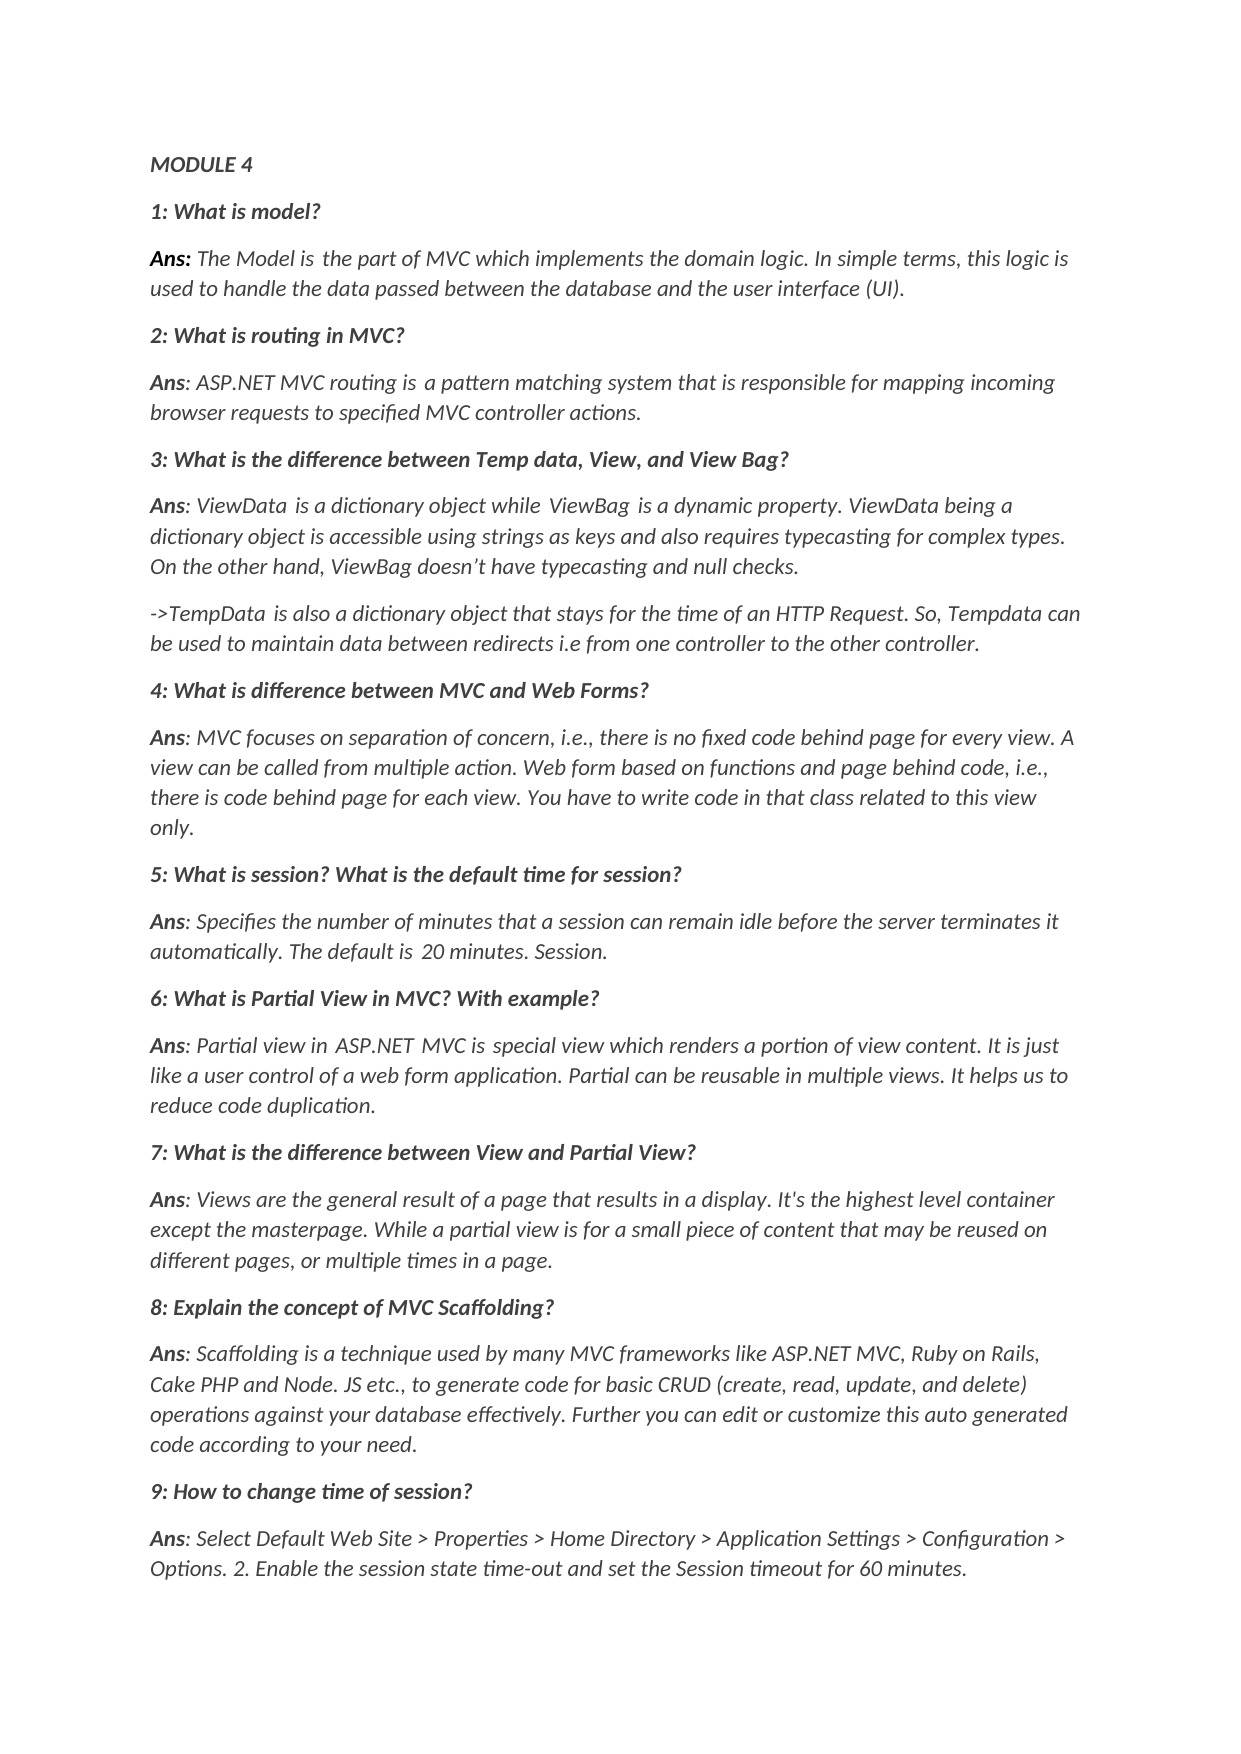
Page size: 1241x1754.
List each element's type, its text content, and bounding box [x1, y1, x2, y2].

text Ans: MVC focuses on separation of concern, i.e., there is no fixed code behind page for every view. A view can be called from multiple action. Web form based on functions and page behind code, i.e., there is code behind page for each view. You have to write code in that class related to this view only. [150, 723, 1090, 842]
text Ans: Views are the general result of a page that results in a display. It's the highest level container except the masterpage. While a partial view is for a small piece of content that may be reused on different pages, or multiple times in a page. [150, 1185, 1090, 1274]
text 2: What is routing in MVC? [150, 321, 1090, 349]
text Ans: Select Default Web Site > Properties > Home Directory > Application Settings > Configuration > Options. 2. Enable the session state time-out and set the Session timeout for 60 minutes. [150, 1524, 1090, 1582]
text 1: What is model? [150, 197, 1090, 225]
text 6: What is Partial View in MVC? With example? [150, 984, 1090, 1012]
text 5: What is session? What is the default time for session? [150, 860, 1090, 888]
text Ans: ASP.NET MVC routing is a pattern matching system that is responsible for mapping incoming browser requests to specified MVC controller actions. [150, 368, 1090, 426]
text Ans: Scaffolding is a technique used by many MVC frameworks like ASP.NET MVC, Ruby on Rails, Cake PHP and Node. JS etc., to generate code for basic CRUD (create, read, update, and delete) operations against your database effectively. Further you can edit or customize this auto generated code according to your need. [150, 1339, 1090, 1458]
text 4: What is difference between MVC and Web Forms? [150, 676, 1090, 704]
text Ans: The Model is the part of MVC which implements the domain logic. In simple terms, this logic is used to handle the data passed between the database and the user interface (UI). [150, 244, 1090, 302]
text 9: How to change time of session? [150, 1477, 1090, 1505]
text Ans: ViewData is a dictionary object while ViewBag is a dynamic property. ViewData being a dictionary object is accessible using strings as keys and also requires typecasting for complex types. On the other hand, ViewBag doesn’t have typecasting and null checks. [150, 492, 1090, 580]
text Ans: Specifies the number of minutes that a session can remain idle before the server terminates it automatically. The default is 20 minutes. Session. [150, 907, 1090, 966]
text 8: Explain the concept of MVC Scaffolding? [150, 1293, 1090, 1321]
text MODULE 4 [150, 150, 1090, 178]
text ->TempData is also a dictionary object that stays for the time of an HTTP Request. So, Tempdata can be used to maintain data between redirects i.e from one controller to the other controller. [150, 599, 1090, 657]
text 3: What is the difference between Temp data, View, and View Bag? [150, 445, 1090, 473]
text Ans: Partial view in ASP.NET MVC is special view which renders a portion of view content. It is just like a user control of a web form application. Partial can be reusable in multiple views. It helps us to reduce code duplication. [150, 1031, 1090, 1120]
text 7: What is the difference between View and Partial View? [150, 1138, 1090, 1167]
